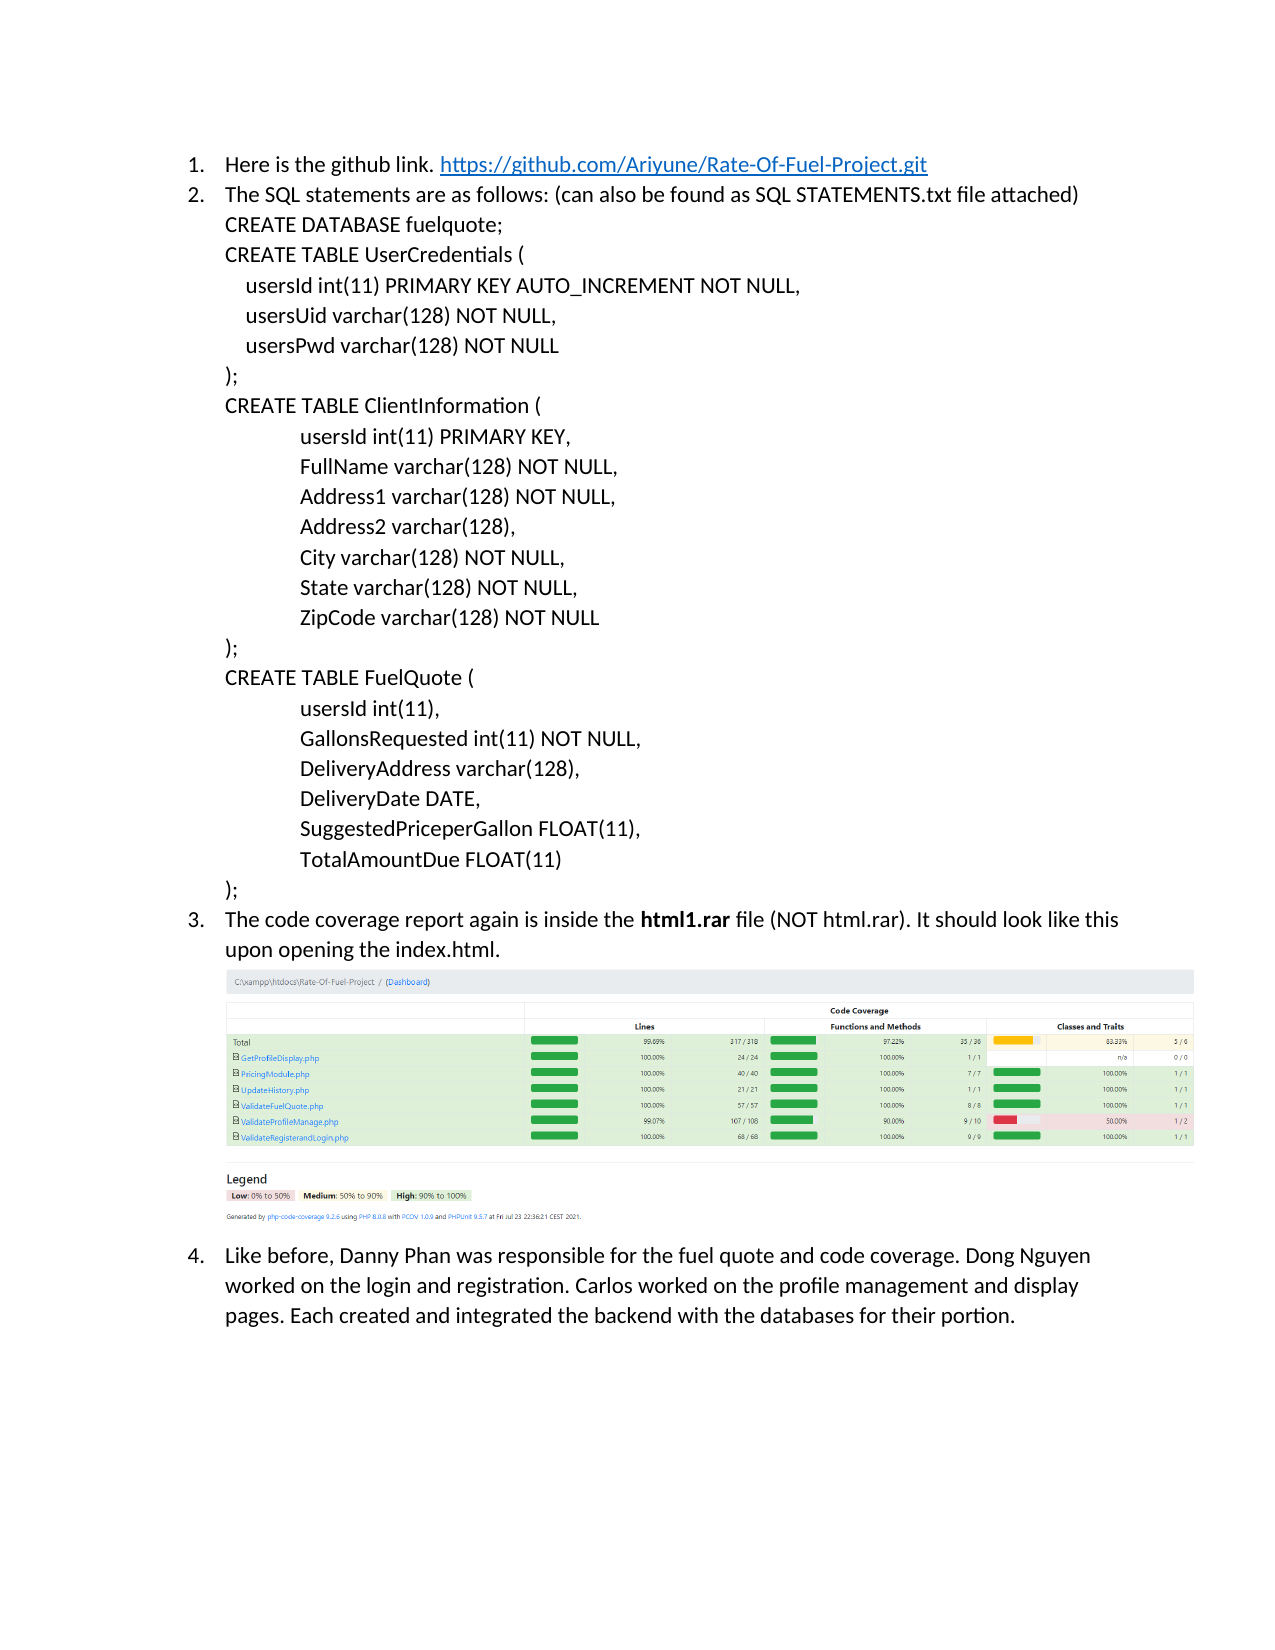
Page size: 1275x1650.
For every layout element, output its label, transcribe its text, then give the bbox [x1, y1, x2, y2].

list FullName varchar(128) NOT NULL, [225, 452, 1125, 480]
list ); [225, 875, 1125, 903]
list Here is the github link. https://github.com/Ariyune/Rate-Of-Fuel-Project.git [187, 150, 1125, 178]
list DeliveryDate DATE, [225, 784, 1125, 812]
list CREATE DATABASE fuelquote; [225, 210, 1125, 238]
list Address1 varchar(128) NOT NULL, [225, 482, 1125, 510]
list Like before, Danny Phan was responsible for the fuel quote and code coverage. Dong Nguyen worked on the login and registration. Carlos worked on the profile management and display pages. Each created and integrated the backend with the databases for their portion. [187, 1241, 1125, 1329]
list CREATE TABLE FuelQuote ( [225, 663, 1125, 692]
list City varchar(128) NOT NULL, [225, 543, 1125, 571]
list The SQL statements are as follows: (can also be found as SQL STATEMENTS.txt file attached) [187, 180, 1125, 208]
list ); [225, 361, 1125, 389]
list usersId int(11), [225, 694, 1125, 722]
list GallonsRequested int(11) NOT NULL, [225, 724, 1125, 752]
list SuggestedPriceperGallon FLOAT(11), [225, 814, 1125, 843]
list usersUid varchar(128) NOT NULL, [225, 301, 1125, 329]
list ); [225, 633, 1125, 661]
list usersPwd varchar(128) NOT NULL [225, 331, 1125, 359]
list DeliveryAddress varchar(128), [225, 754, 1125, 782]
list ZipCode varchar(128) NOT NULL [225, 603, 1125, 631]
list CREATE TABLE ClientInformation ( [225, 392, 1125, 420]
picture [225, 965, 1200, 1239]
list TotalAmountDue FLOAT(11) [225, 845, 1125, 873]
list usersId int(11) PRIMARY KEY, [225, 422, 1125, 450]
list CREATE TABLE UserCredentials ( [225, 241, 1125, 269]
list State varchar(128) NOT NULL, [225, 573, 1125, 601]
list usersId int(11) PRIMARY KEY AUTO_INCREMENT NOT NULL, [225, 271, 1125, 299]
list The code coverage report again is inside the html1.rar file (NOT html.rar). It should look like this upon opening the index.html. [187, 905, 1125, 963]
list Address2 varchar(128), [225, 512, 1125, 541]
